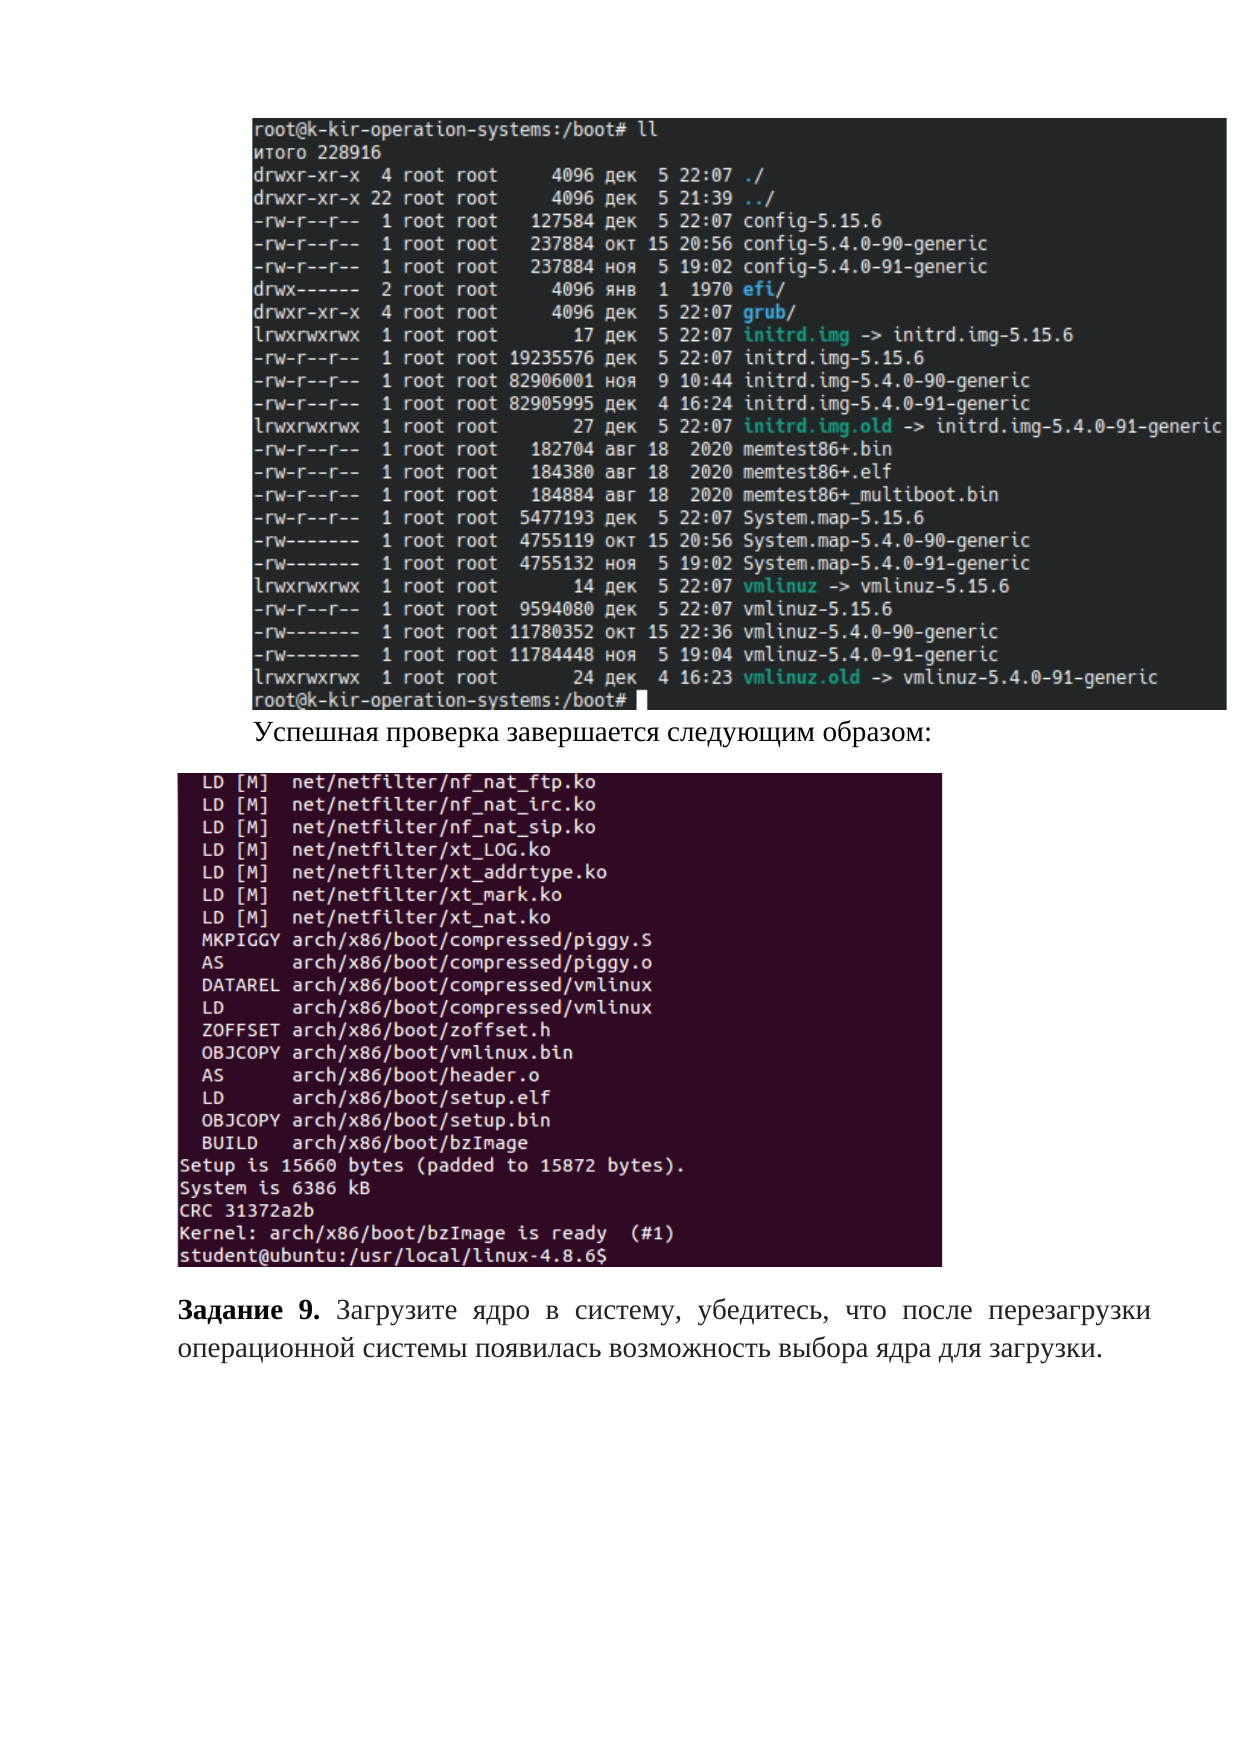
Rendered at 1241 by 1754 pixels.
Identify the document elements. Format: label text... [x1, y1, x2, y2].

list Успешная проверка завершается следующим образом: [252, 714, 1152, 747]
picture [177, 773, 943, 1267]
text Задание 9. Загрузите ядро в систему, убедитесь, что после перезагрузки операционной системы появилась возможность выбора ядра для загрузки. [177, 1292, 1152, 1364]
picture [252, 118, 1227, 710]
